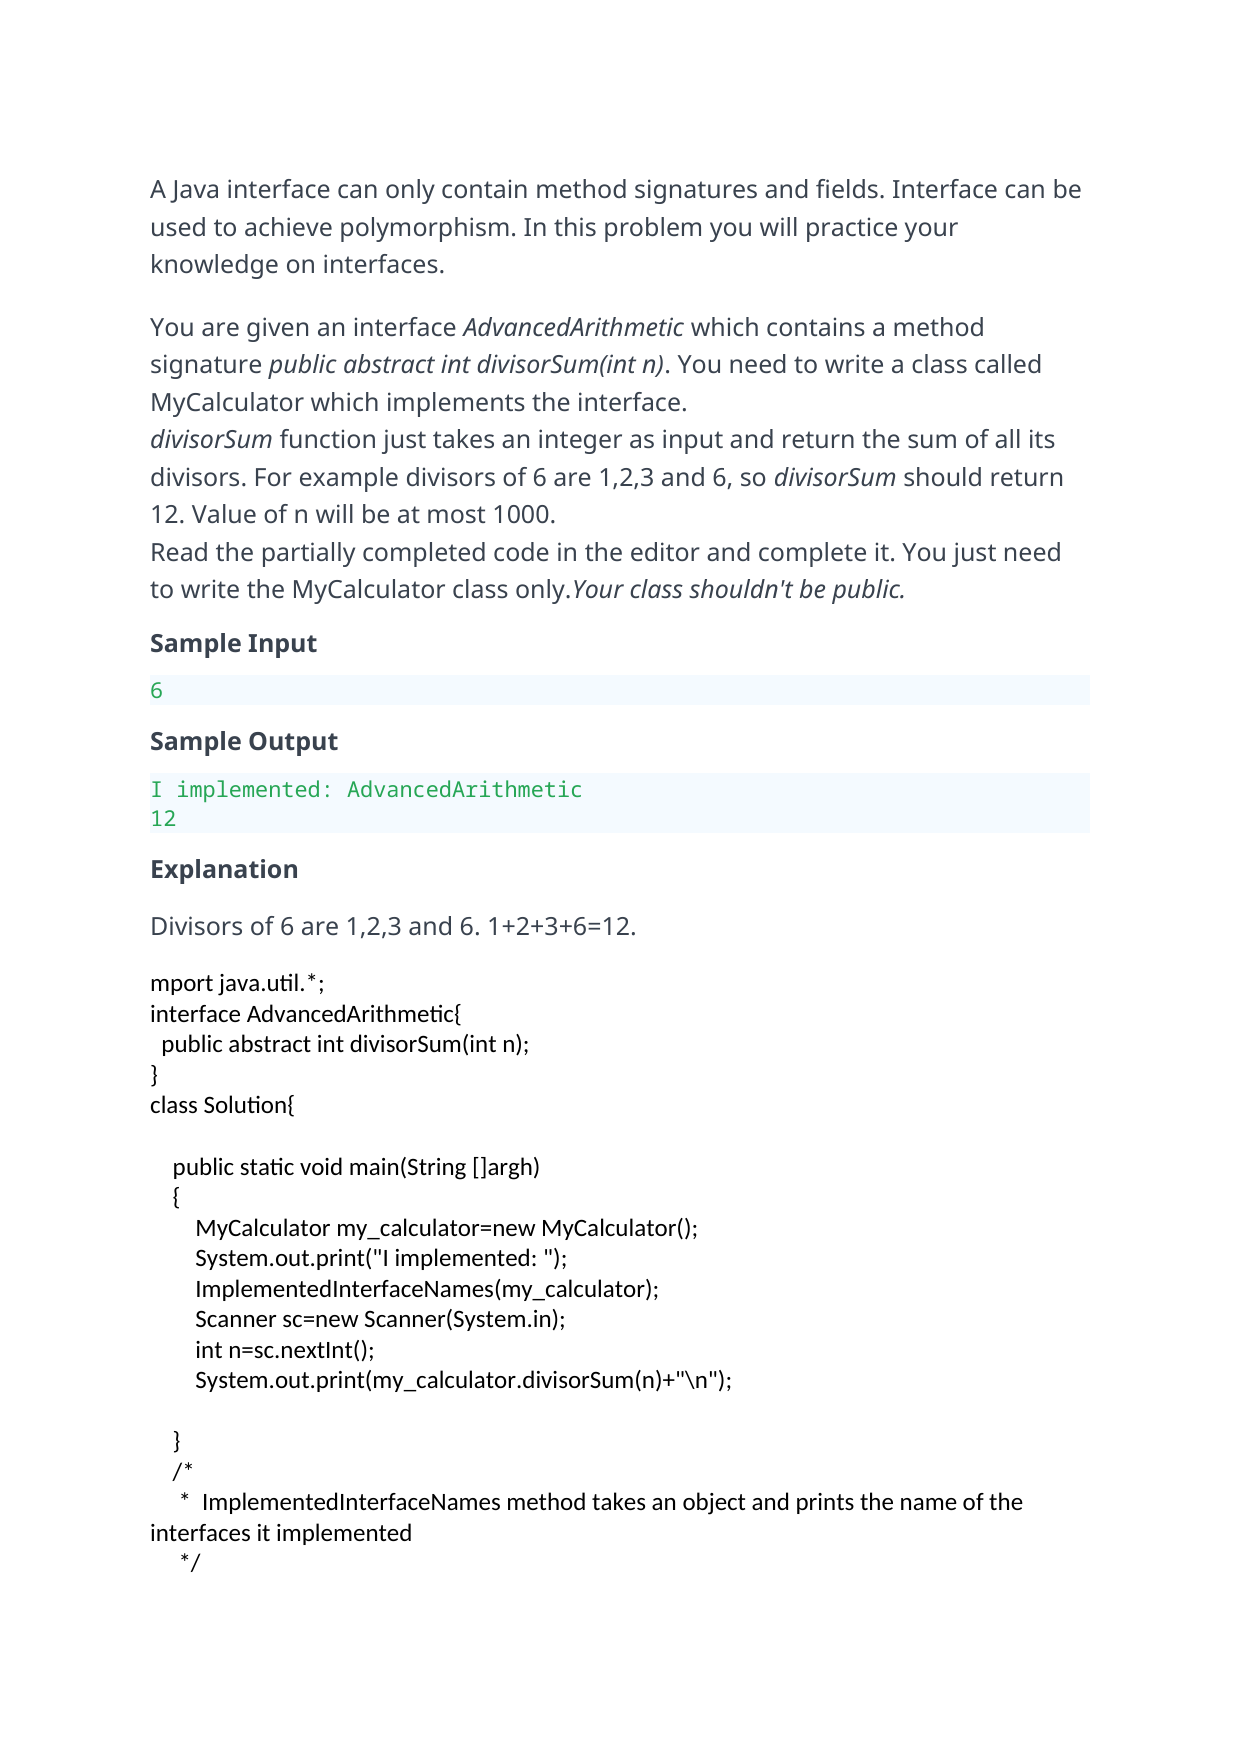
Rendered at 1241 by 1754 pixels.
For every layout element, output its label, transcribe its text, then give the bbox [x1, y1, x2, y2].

text Explanation [150, 849, 1090, 886]
text Scanner sc=new Scanner(System.in); [150, 1303, 1090, 1334]
text int n=sc.nextInt(); [150, 1334, 1090, 1364]
text public abstract int divisorSum(int n); [150, 1028, 1090, 1059]
text 12 [150, 803, 1090, 833]
text mport java.util.*; [150, 967, 1090, 998]
text You are given an interface AdvancedArithmetic which contains a method signature public abstract int divisorSum(int n). You need to write a class called MyCalculator which implements the interface. [150, 306, 1090, 419]
text * ImplementedInterfaceNames method takes an object and prints the name of the interfaces it implemented [150, 1486, 1090, 1547]
text ImplementedInterfaceNames(my_calculator); [150, 1273, 1090, 1303]
text divisorSum function just takes an integer as input and return the sum of all its divisors. For example divisors of 6 are 1,2,3 and 6, so divisorSum should return 12. Value of n will be at most 1000. [150, 419, 1090, 531]
text I implemented: AdvancedArithmetic [150, 773, 1090, 803]
text MyCalculator my_calculator=new MyCalculator(); [150, 1212, 1090, 1242]
text /* [150, 1456, 1090, 1486]
text } [150, 1425, 1090, 1456]
text Divisors of 6 are 1,2,3 and 6. 1+2+3+6=12. [150, 905, 1090, 942]
text Sample Input [150, 622, 1090, 659]
text */ [150, 1547, 1090, 1578]
text System.out.print(my_calculator.divisorSum(n)+"\n"); [150, 1364, 1090, 1395]
text 6 [150, 675, 1090, 705]
text Sample Output [150, 720, 1090, 758]
text public static void main(String []argh) [150, 1151, 1090, 1181]
text System.out.print("I implemented: "); [150, 1242, 1090, 1273]
text { [150, 1181, 1090, 1212]
text class Solution{ [150, 1089, 1090, 1120]
text A Java interface can only contain method signatures and fields. Interface can be used to achieve polymorphism. In this problem you will practice your knowledge on interfaces. [150, 169, 1090, 281]
text Read the partially completed code in the editor and complete it. You just need to write the MyCalculator class only.Your class shouldn't be public. [150, 531, 1090, 606]
text } [150, 1059, 1090, 1089]
text interface AdvancedArithmetic{ [150, 998, 1090, 1028]
